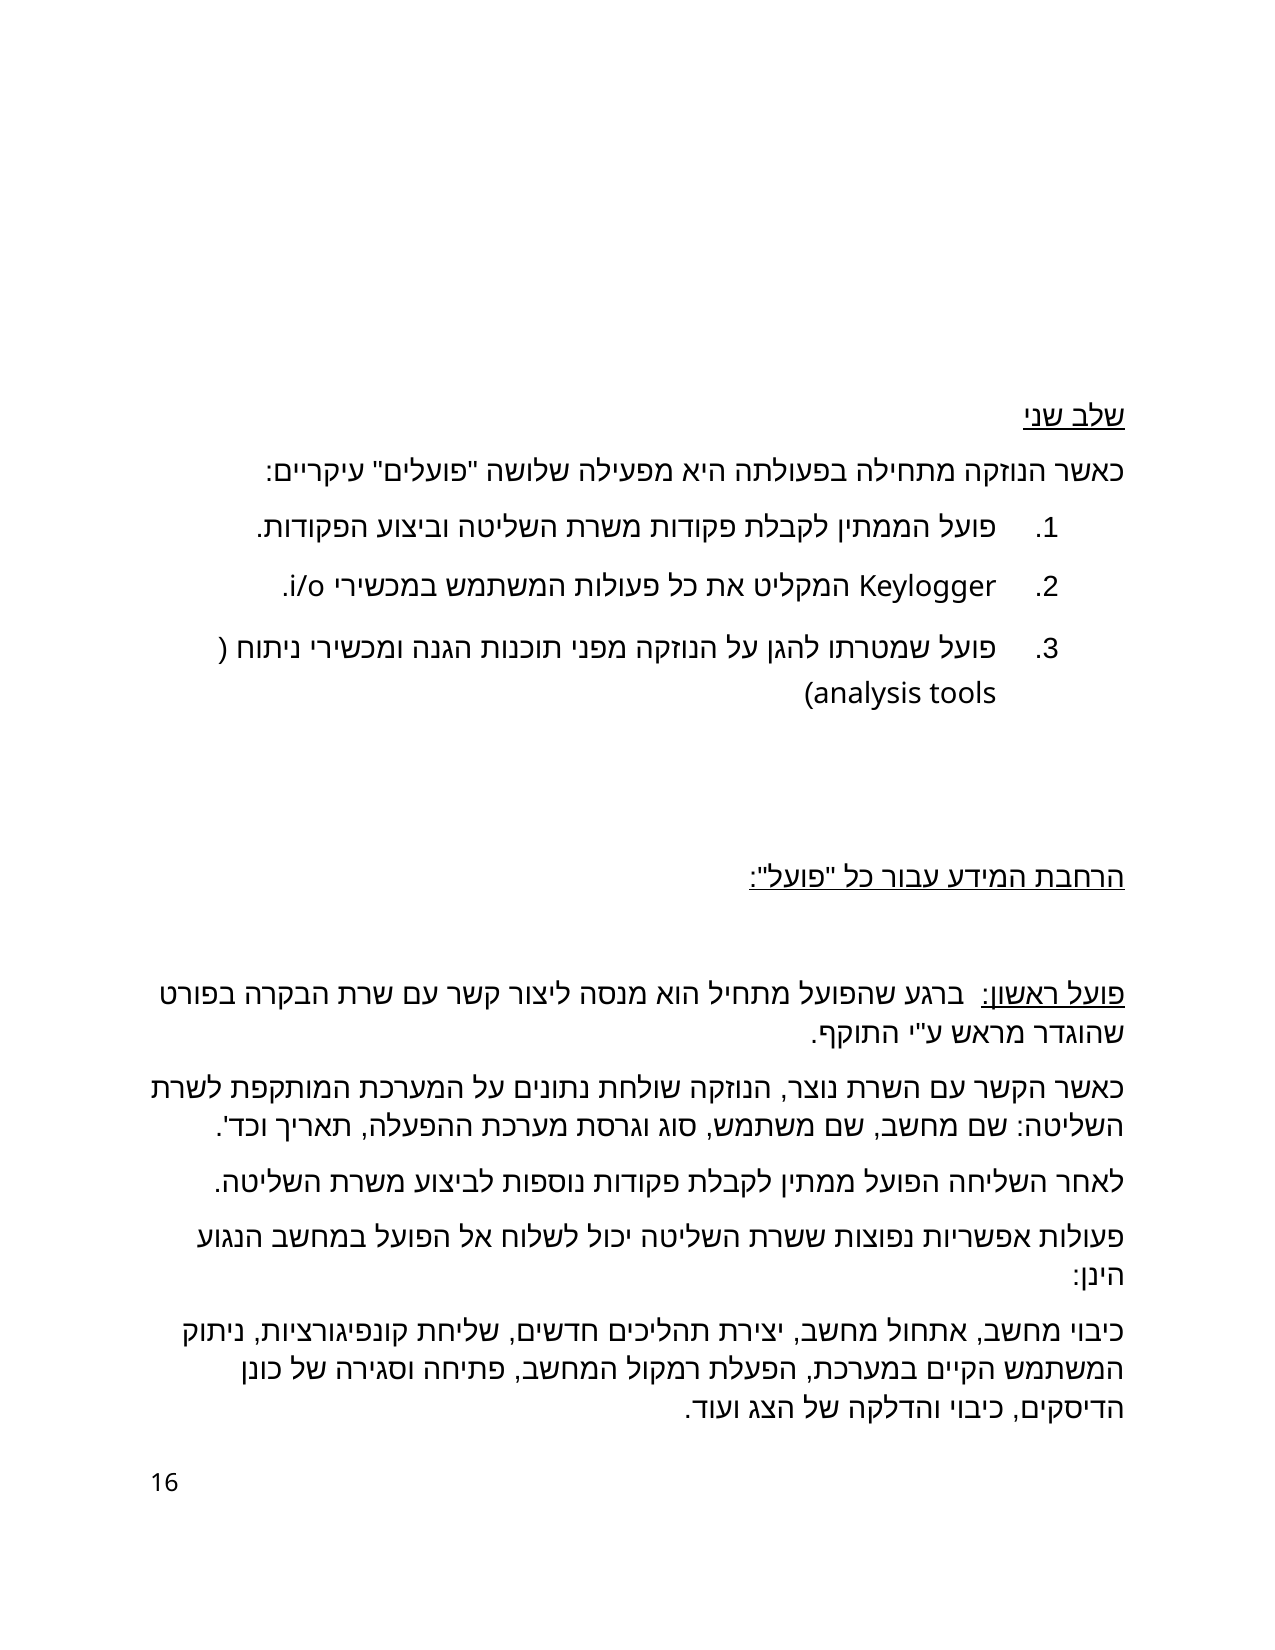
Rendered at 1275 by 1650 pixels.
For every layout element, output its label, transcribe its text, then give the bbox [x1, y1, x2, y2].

text לאחר השליחה הפועל ממתין לקבלת פקודות נוספות לביצוע משרת השליטה. [150, 1164, 1125, 1198]
list פועל שמטרתו להגן על הנוזקה מפני תוכנות הגנה ומכשירי ניתוח (analysis tools) [150, 627, 1034, 712]
text פעולות אפשריות נפוצות ששרת השליטה יכול לשלוח אל הפועל במחשב הנגוע הינן: [150, 1220, 1125, 1292]
text שלב שני [150, 399, 1125, 433]
text כאשר הקשר עם השרת נוצר, הנוזקה שולחת נתונים על המערכת המותקפת לשרת השליטה: שם מחשב, שם משתמש, סוג וגרסת מערכת ההפעלה, תאריך וכד'. [150, 1071, 1125, 1143]
text הרחבת המידע עבור כל "פועל": [150, 859, 1125, 893]
text כאשר הנוזקה מתחילה בפעולתה היא מפעילה שלושה "פועלים" עיקריים: [150, 454, 1125, 488]
text כיבוי מחשב, אתחול מחשב, יצירת תהליכים חדשים, שליחת קונפיגורציות, ניתוק המשתמש הקיים במערכת, הפעלת רמקול המחשב, פתיחה וסגירה של כונן הדיסקים, כיבוי והדלקה של הצג ועוד. [150, 1313, 1125, 1424]
text פועל ראשון: ברגע שהפועל מתחיל הוא מנסה ליצור קשר עם שרת הבקרה בפורט שהוגדר מראש ע"י התוקף. [150, 977, 1125, 1049]
list Keylogger המקליט את כל פעולות המשתמש במכשירי i/o. [150, 565, 1034, 604]
list פועל הממתין לקבלת פקודות משרת השליטה וביצוע הפקודות. [150, 509, 1034, 543]
